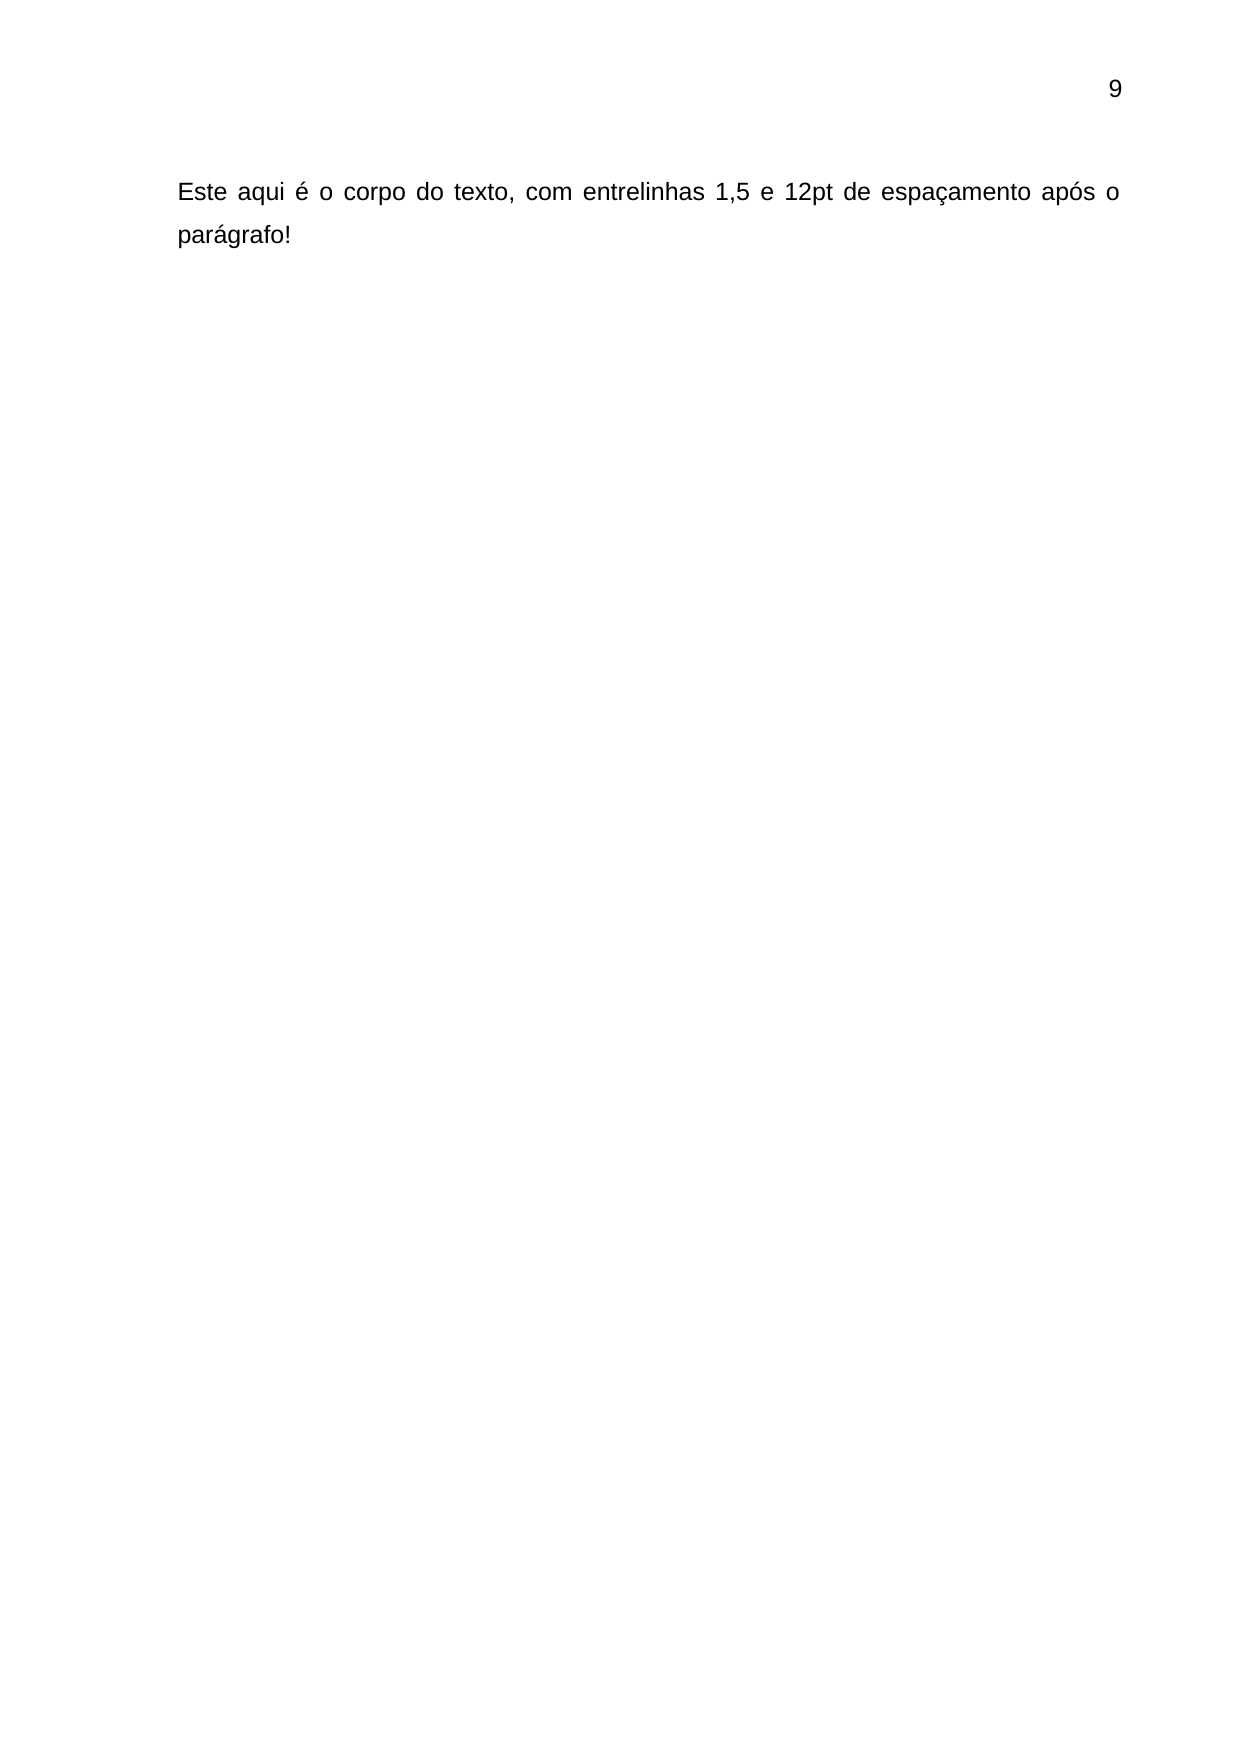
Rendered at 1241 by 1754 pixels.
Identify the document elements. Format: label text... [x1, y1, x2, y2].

text Este aqui é o corpo do texto, com entrelinhas 1,5 e 12pt de espaçamento após o parágrafo! [177, 177, 1122, 249]
